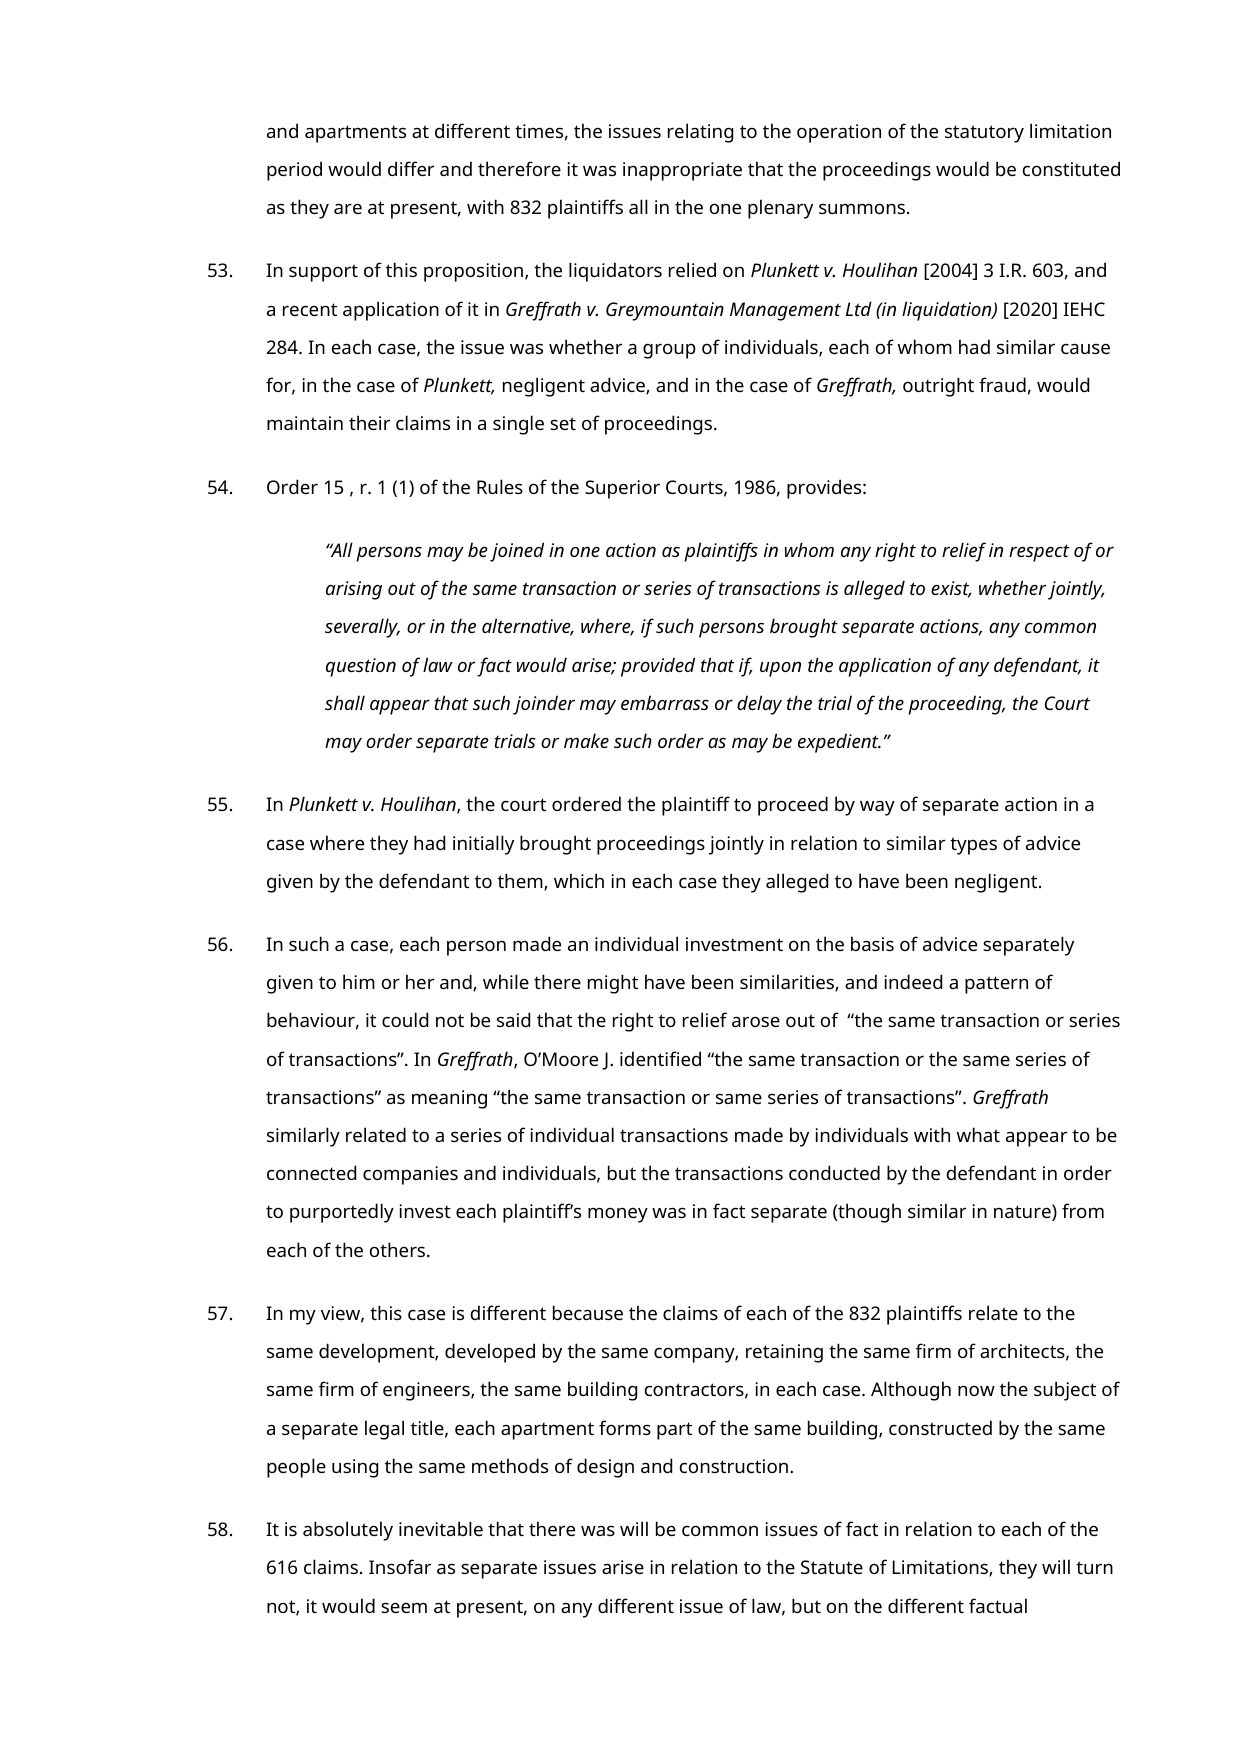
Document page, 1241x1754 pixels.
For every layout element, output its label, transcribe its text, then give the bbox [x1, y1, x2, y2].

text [207, 1516, 1122, 1618]
text 57. In my view, this case is different because the claims of each of the 832 plaintiffs relate to the same development, developed by the same company, retaining the same firm of architects, the same firm of engineers, the same building contractors, in each case. Although now the subject of a separate legal title, each apartment forms part of the same building, constructed by the same people using the same methods of design and construction. [207, 1300, 1122, 1479]
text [207, 118, 1122, 220]
text 56. In such a case, each person made an individual investment on the basis of advice separately given to him or her and, while there might have been similarities, and indeed a pattern of behaviour, it could not be said that the right to relief arose out of “the same transaction or series of transactions”. In Greffrath, O’Moore J. identified “the same transaction or the same series of transactions” as meaning “the same transaction or same series of transactions”. Greffrath similarly related to a series of individual transactions made by individuals with what appear to be connected companies and individuals, but the transactions conducted by the defendant in order to purportedly invest each plaintiff’s money was in fact separate (though similar in nature) from each of the others. [207, 931, 1122, 1263]
text 55. In Plunkett v. Houlihan, the court ordered the plaintiff to proceed by way of separate action in a case where they had initially brought proceedings jointly in relation to similar types of advice given by the defendant to them, which in each case they alleged to have been negligent. [207, 792, 1122, 893]
text 54. Order 15 , r. 1 (1) of the Rules of the Superior Courts, 1986, provides: [207, 474, 1122, 499]
text 53. In support of this proposition, the liquidators relied on Plunkett v. Houlihan [2004] 3 I.R. 603, and a recent application of it in Greffrath v. Greymountain Management Ltd (in liquidation) [2020] IEHC 284. In each case, the issue was whether a group of individuals, each of whom had similar cause for, in the case of Plunkett, negligent advice, and in the case of Greffrath, outright fraud, would maintain their claims in a single set of proceedings. [207, 258, 1122, 436]
text “All persons may be joined in one action as plaintiffs in whom any right to relief in respect of or arising out of the same transaction or series of transactions is alleged to exist, whether jointly, severally, or in the alternative, where, if such persons brought separate actions, any common question of law or fact would arise; provided that if, upon the application of any defendant, it shall appear that such joinder may embarrass or delay the trial of the proceeding, the Court may order separate trials or make such order as may be expedient.” [266, 537, 1122, 754]
